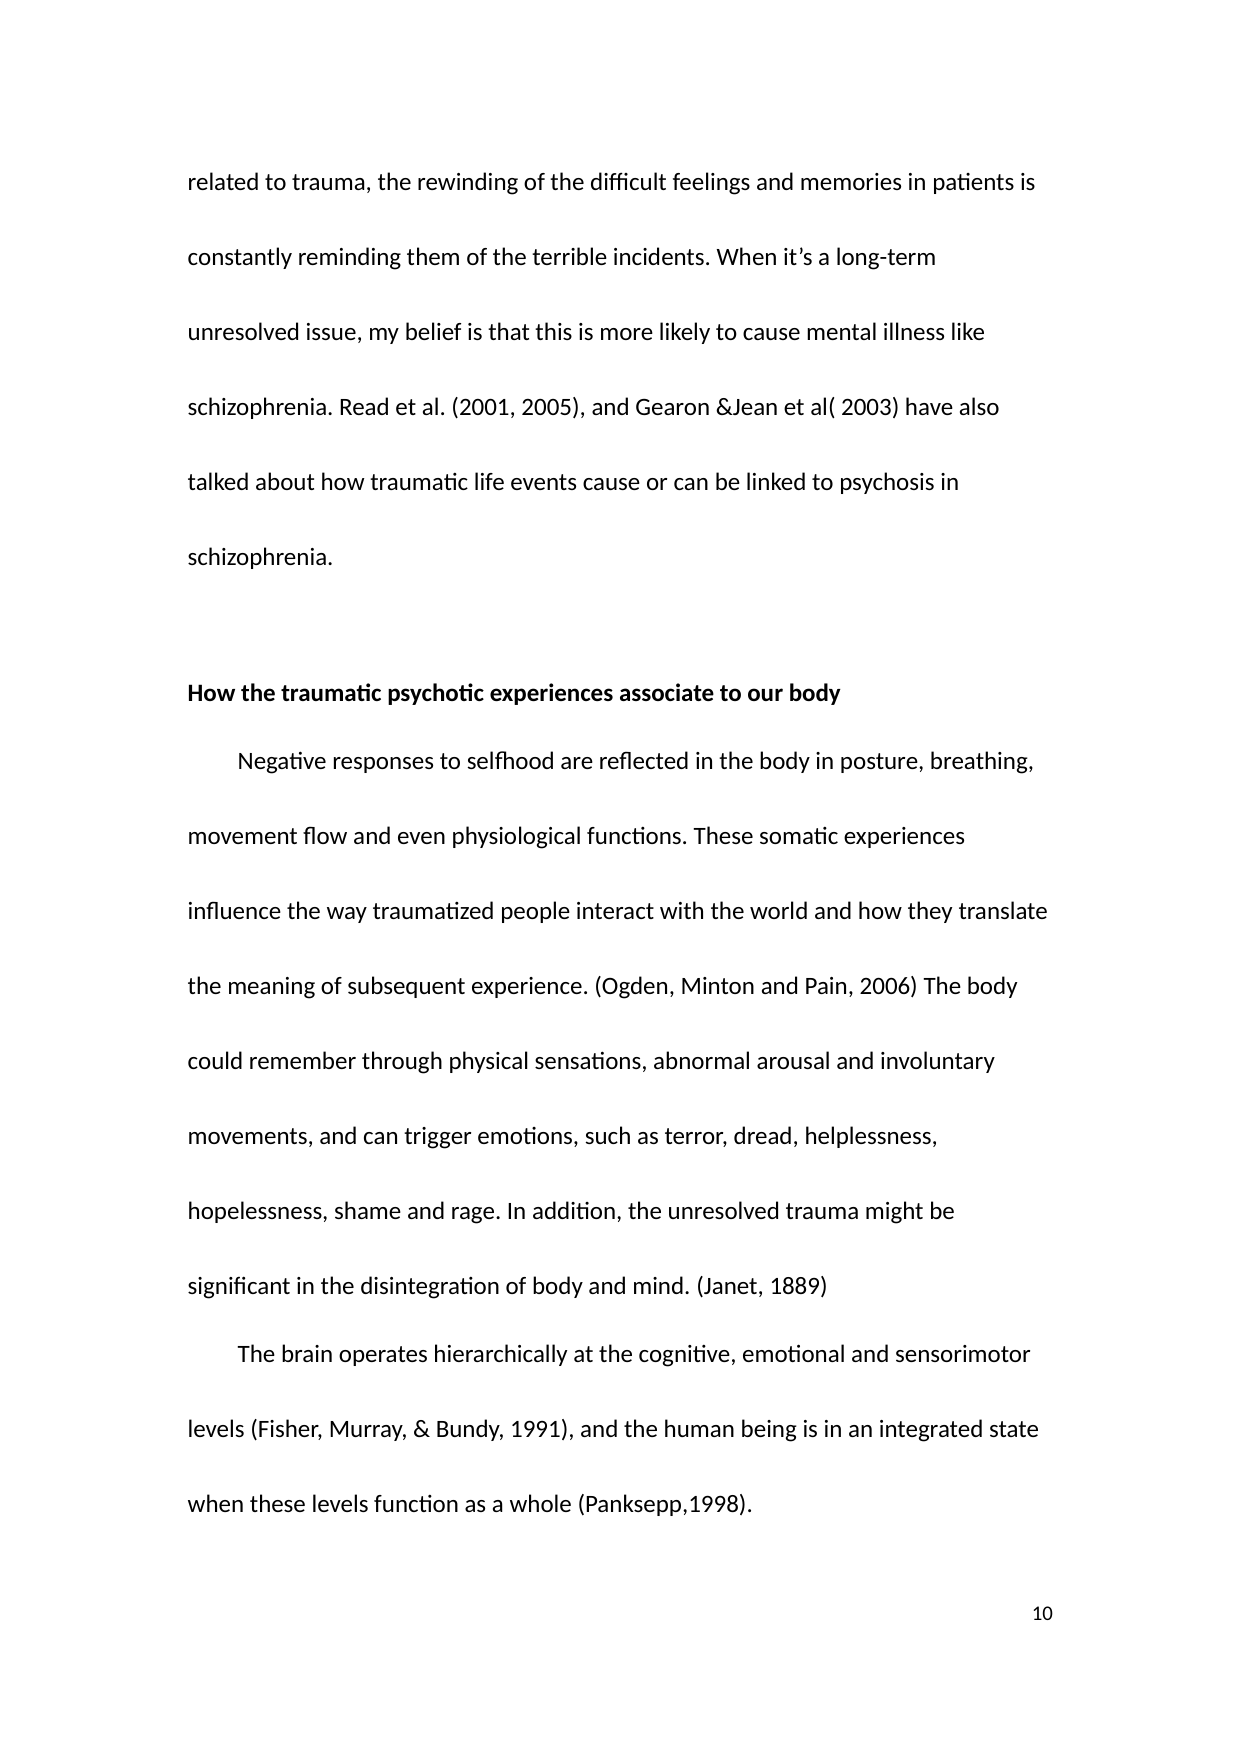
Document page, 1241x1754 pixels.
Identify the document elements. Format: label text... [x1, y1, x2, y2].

text Negative responses to selfhood are reflected in the body in posture, breathing, movement flow and even physiological functions. These somatic experiences influence the way traumatized people interact with the world and how they translate the meaning of subsequent experience. (Ogden, Minton and Pain, 2006) The body could remember through physical sensations, abnormal arousal and involuntary movements, and can trigger emotions, such as terror, dread, helplessness, hopelessness, shame and rage. In addition, the unresolved trauma might be significant in the disintegration of body and mind. (Janet, 1889) [187, 741, 1053, 1304]
text How the traumatic psychotic experiences associate to our body [187, 673, 1053, 711]
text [187, 162, 1053, 575]
text The brain operates hierarchically at the cognitive, emotional and sensorimotor levels (Fisher, Murray, & Bundy, 1991), and the human being is in an integrated state when these levels function as a whole (Panksepp,1998). [187, 1334, 1053, 1522]
